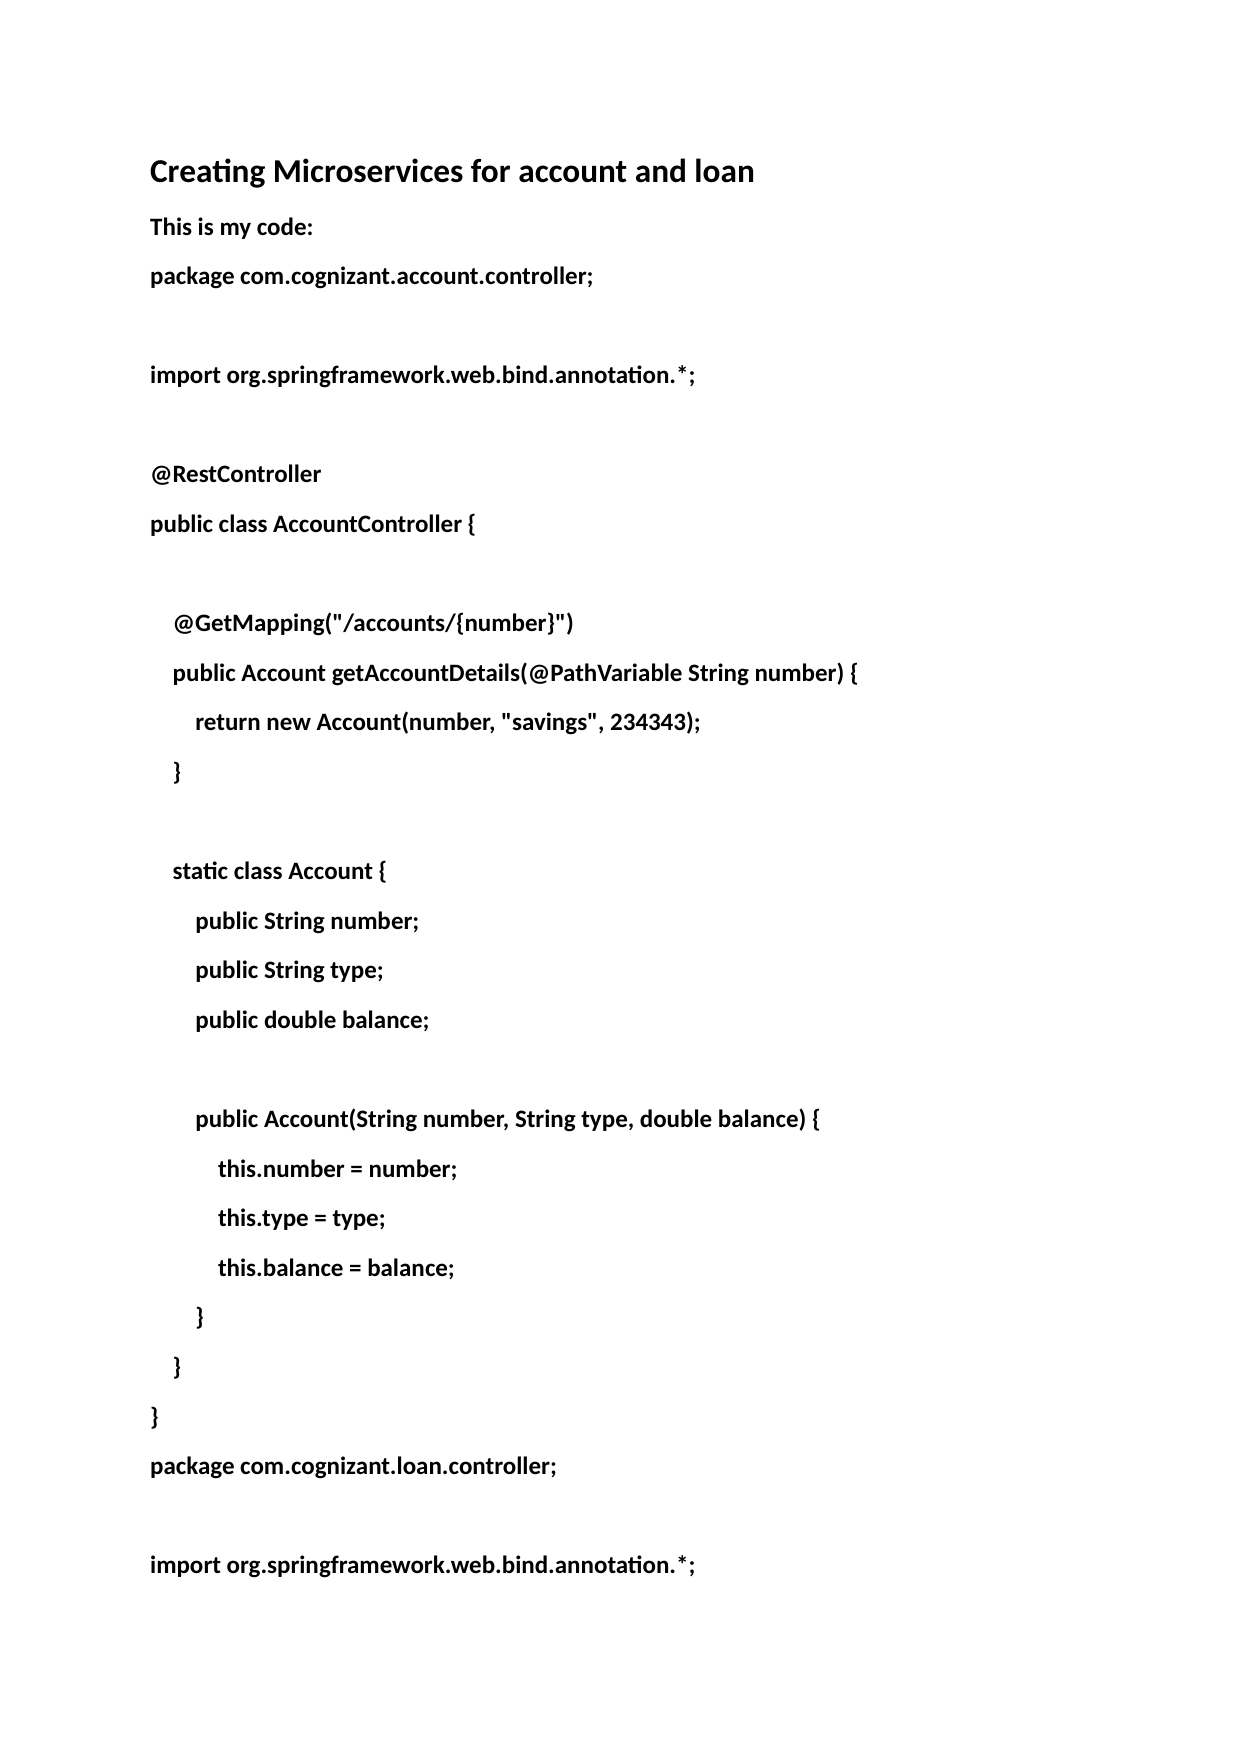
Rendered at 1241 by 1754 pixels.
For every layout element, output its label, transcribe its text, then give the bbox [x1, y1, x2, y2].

text This is my code: [150, 211, 1090, 241]
text Creating Microservices for account and loan [150, 150, 1090, 191]
text import org.springframework.web.bind.annotation.*; [150, 1549, 1090, 1580]
text public String number; [150, 905, 1090, 935]
text static class Account { [150, 855, 1090, 886]
text this.number = number; [150, 1153, 1090, 1183]
text public class AccountController { [150, 508, 1090, 539]
text } [150, 1401, 1090, 1431]
text public Account getAccountDetails(@PathVariable String number) { [150, 657, 1090, 687]
text package com.cognizant.loan.controller; [150, 1450, 1090, 1481]
text public String type; [150, 954, 1090, 985]
text } [150, 756, 1090, 787]
text this.type = type; [150, 1202, 1090, 1233]
text public double balance; [150, 1004, 1090, 1034]
text } [150, 1351, 1090, 1382]
text this.balance = balance; [150, 1252, 1090, 1282]
text return new Account(number, "savings", 234343); [150, 706, 1090, 737]
text package com.cognizant.account.controller; [150, 260, 1090, 291]
text @GetMapping("/accounts/{number}") [150, 607, 1090, 638]
text public Account(String number, String type, double balance) { [150, 1103, 1090, 1134]
text } [150, 1301, 1090, 1332]
text @RestController [150, 458, 1090, 489]
text import org.springframework.web.bind.annotation.*; [150, 359, 1090, 390]
